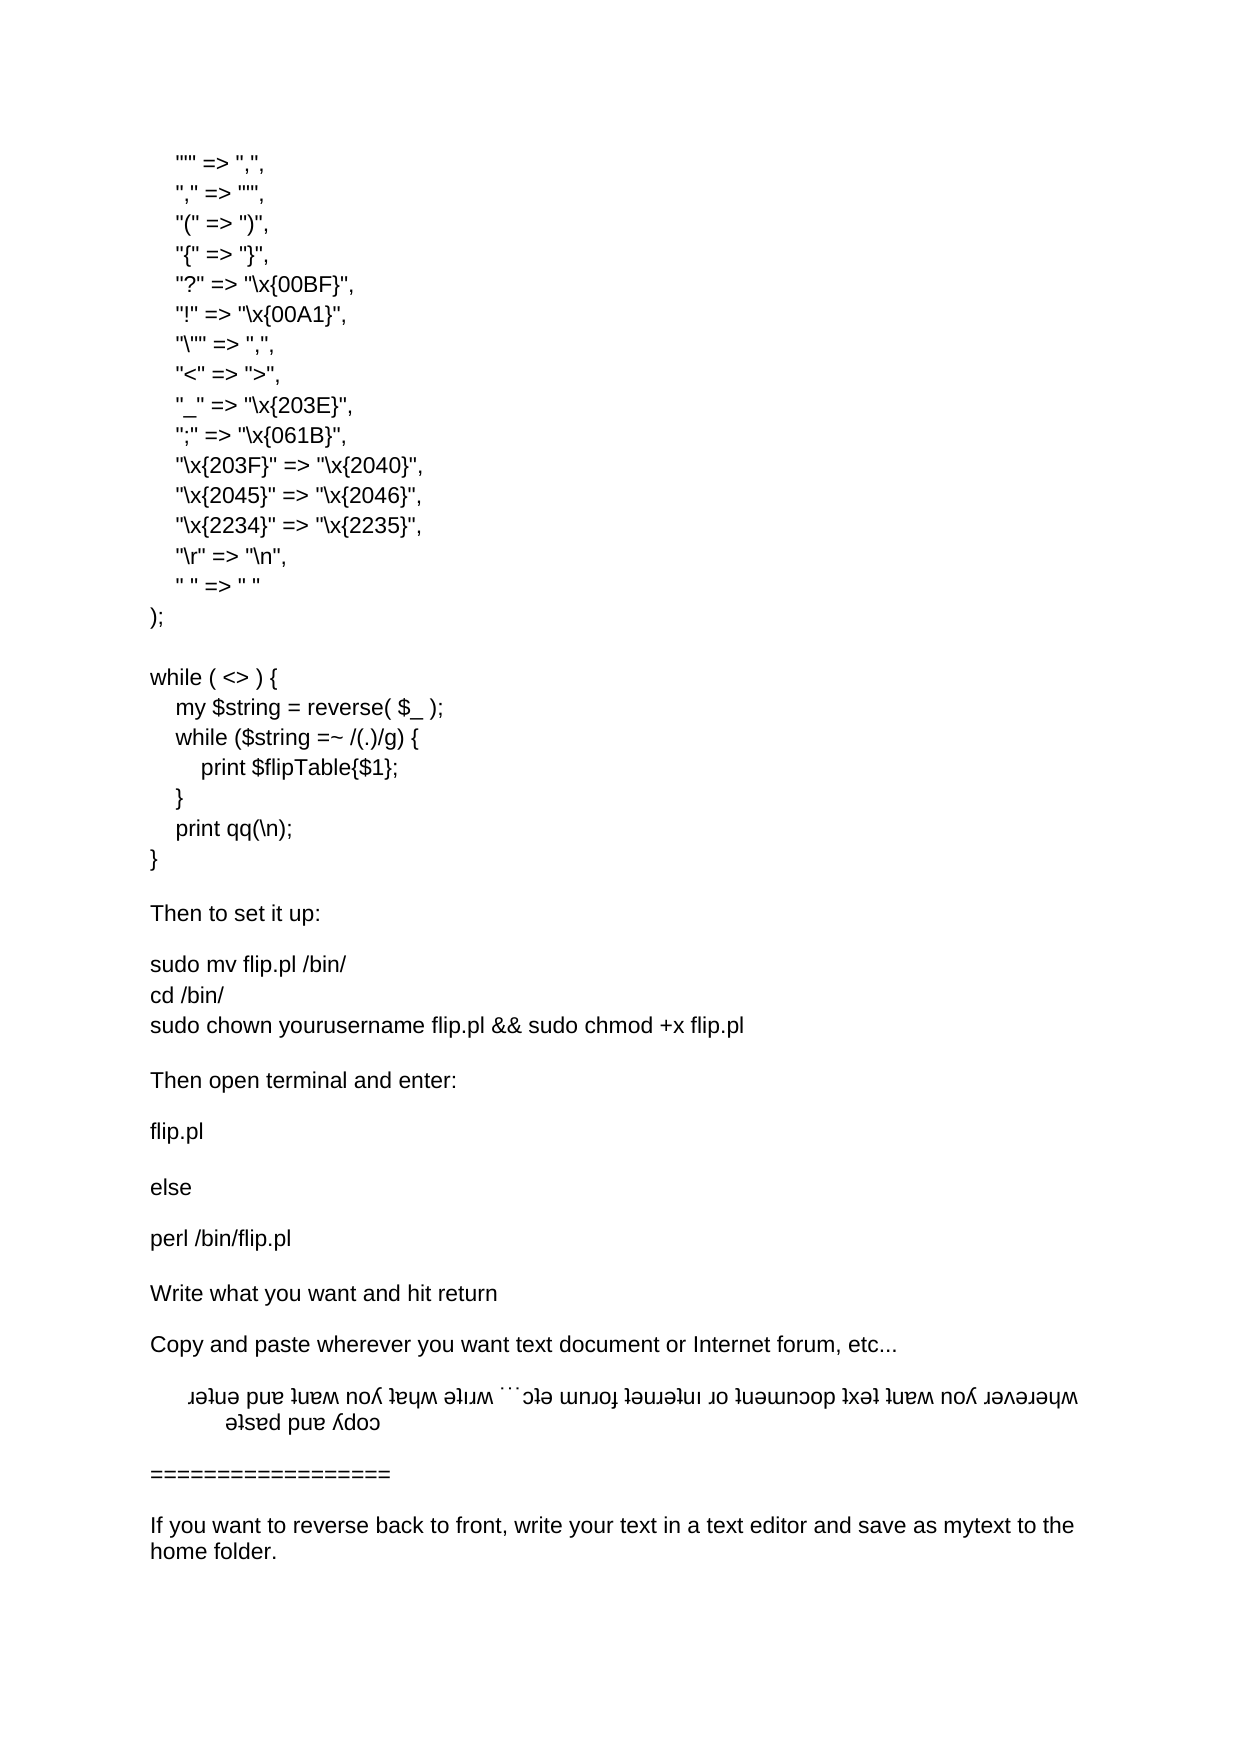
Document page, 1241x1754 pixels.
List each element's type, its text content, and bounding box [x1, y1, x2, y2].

text else [150, 1173, 1090, 1200]
text ================== [150, 1461, 1090, 1487]
text "\"" => ",", [150, 331, 1090, 358]
text "\x{203F}" => "\x{2040}", [150, 452, 1090, 478]
text If you want to reverse back to front, write your text in a text editor and save as mytext to the home folder. [150, 1512, 1090, 1564]
text Copy and paste wherever you want text document or Internet forum, etc... [150, 1331, 1090, 1358]
text my $string = reverse( $_ ); [150, 694, 1090, 720]
text "!" => "\x{00A1}", [150, 301, 1090, 327]
text print $flipTable{$1}; [150, 754, 1090, 781]
text "(" => ")", [150, 210, 1090, 237]
text sudo chown yourusername flip.pl && sudo chmod +x flip.pl [150, 1012, 1090, 1038]
text "{" => "}", [150, 241, 1090, 267]
text "<" => ">", [150, 361, 1090, 388]
text "\r" => "\n", [150, 543, 1090, 569]
text } [150, 784, 1090, 811]
text Write what you want and hit return [150, 1280, 1090, 1306]
text print qq(\n); [150, 814, 1090, 841]
text "\x{2045}" => "\x{2046}", [150, 482, 1090, 509]
text ";" => "\x{061B}", [150, 422, 1090, 448]
text flip.pl [150, 1118, 1090, 1145]
text while ( <> ) { [150, 663, 1090, 690]
text "," => "'", [150, 180, 1090, 207]
text Then open terminal and enter: [150, 1067, 1090, 1093]
text cd /bin/ [150, 982, 1090, 1008]
text "?" => "\x{00BF}", [150, 271, 1090, 297]
text while ($string =~ /(.)/g) { [150, 724, 1090, 750]
text ); [150, 603, 1090, 629]
text "\x{2234}" => "\x{2235}", [150, 512, 1090, 539]
text } [150, 845, 1090, 871]
text sudo mv flip.pl /bin/ [150, 951, 1090, 978]
list ɹǝʇuǝ puɐ ʇuɐʍ noʎ ʇɐɥʍ ǝʇıɹʍ ˙˙˙ɔʇǝ ɯnɹoɟ ʇǝuɹǝʇuı ɹo ʇuǝɯnɔop ʇxǝʇ ʇuɐʍ noʎ ɹǝʌǝɹǝɥʍ ǝʇsɐd puɐ ʎdoɔ [187, 1383, 1090, 1436]
text Then to set it up: [150, 900, 1090, 926]
text perl /bin/flip.pl [150, 1225, 1090, 1251]
text " " => " " [150, 573, 1090, 599]
text "'" => ",", [150, 150, 1090, 176]
text "_" => "\x{203E}", [150, 392, 1090, 418]
